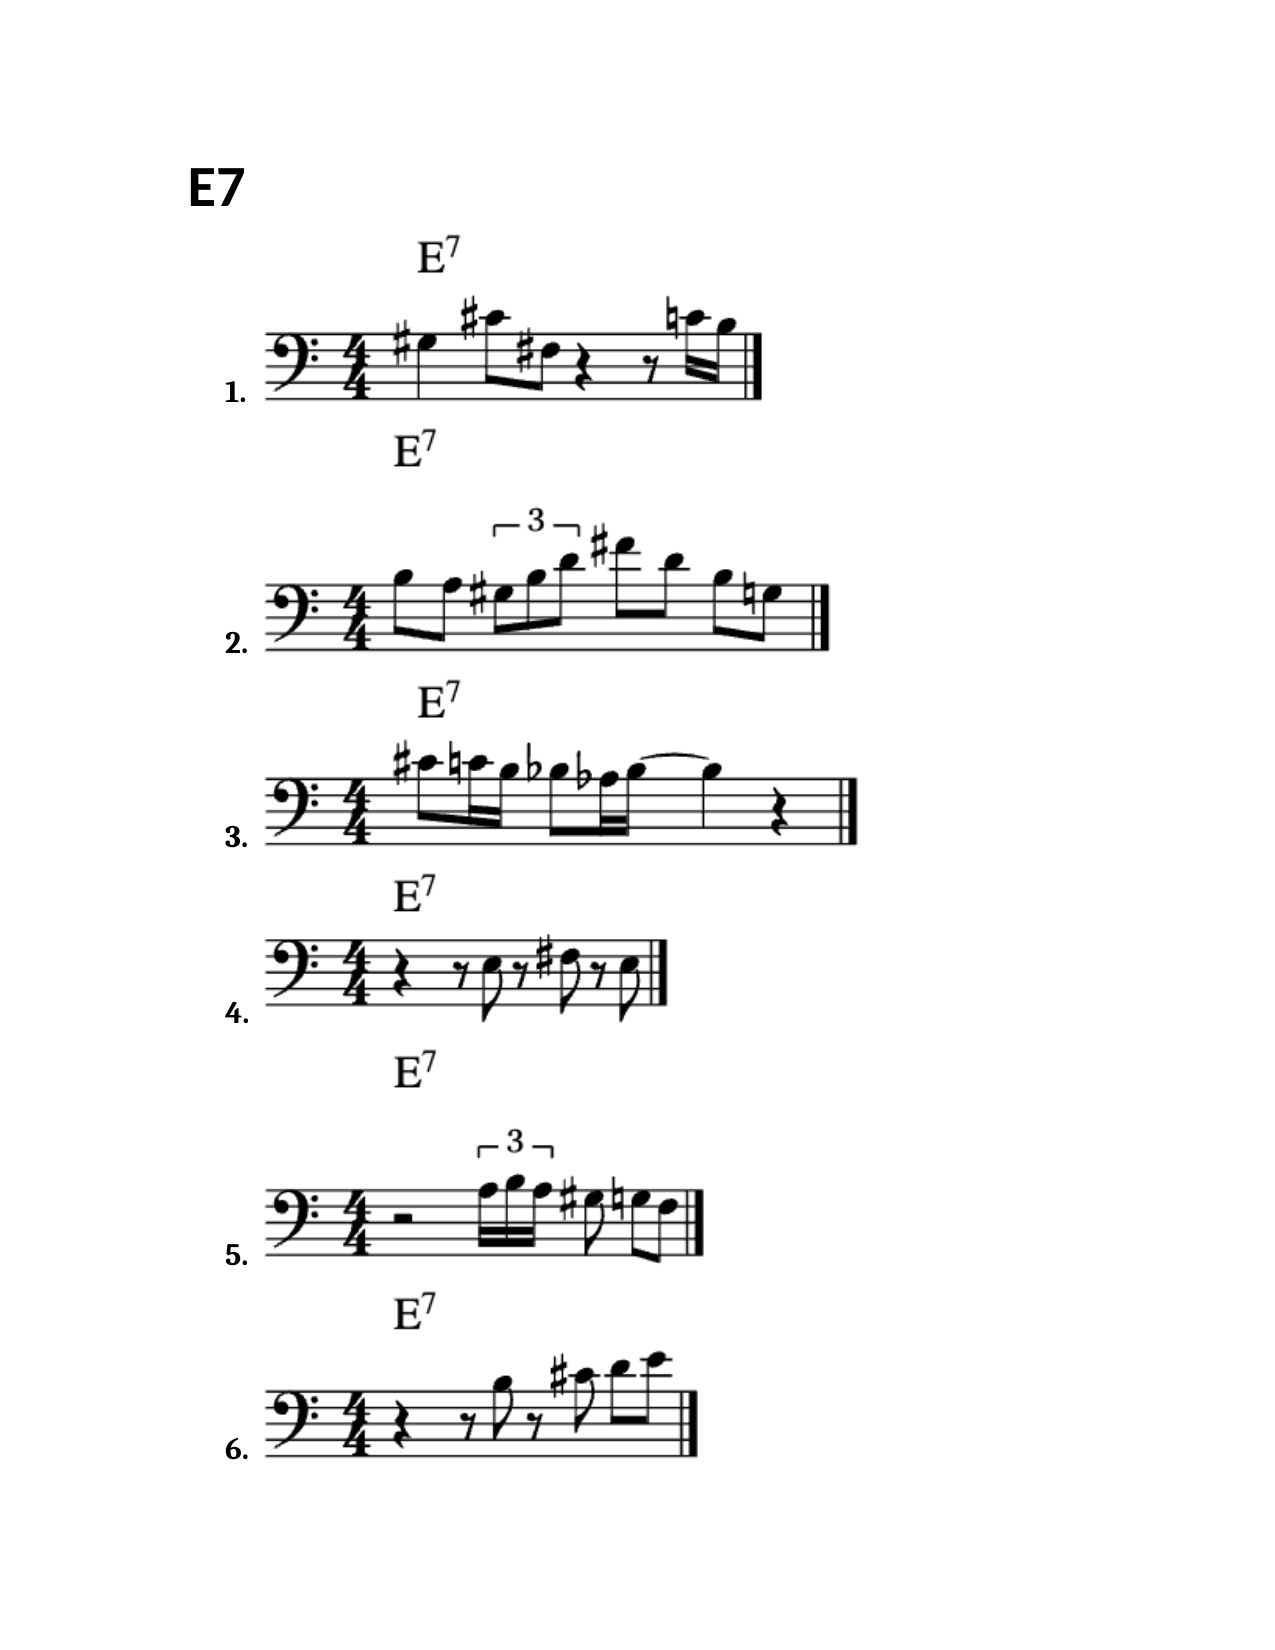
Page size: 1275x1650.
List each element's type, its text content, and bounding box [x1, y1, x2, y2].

picture [262, 221, 765, 403]
picture [262, 415, 832, 654]
picture [262, 860, 671, 1024]
text E7 [187, 150, 1087, 221]
picture [262, 666, 861, 848]
picture [262, 1278, 700, 1460]
picture [262, 1036, 707, 1266]
